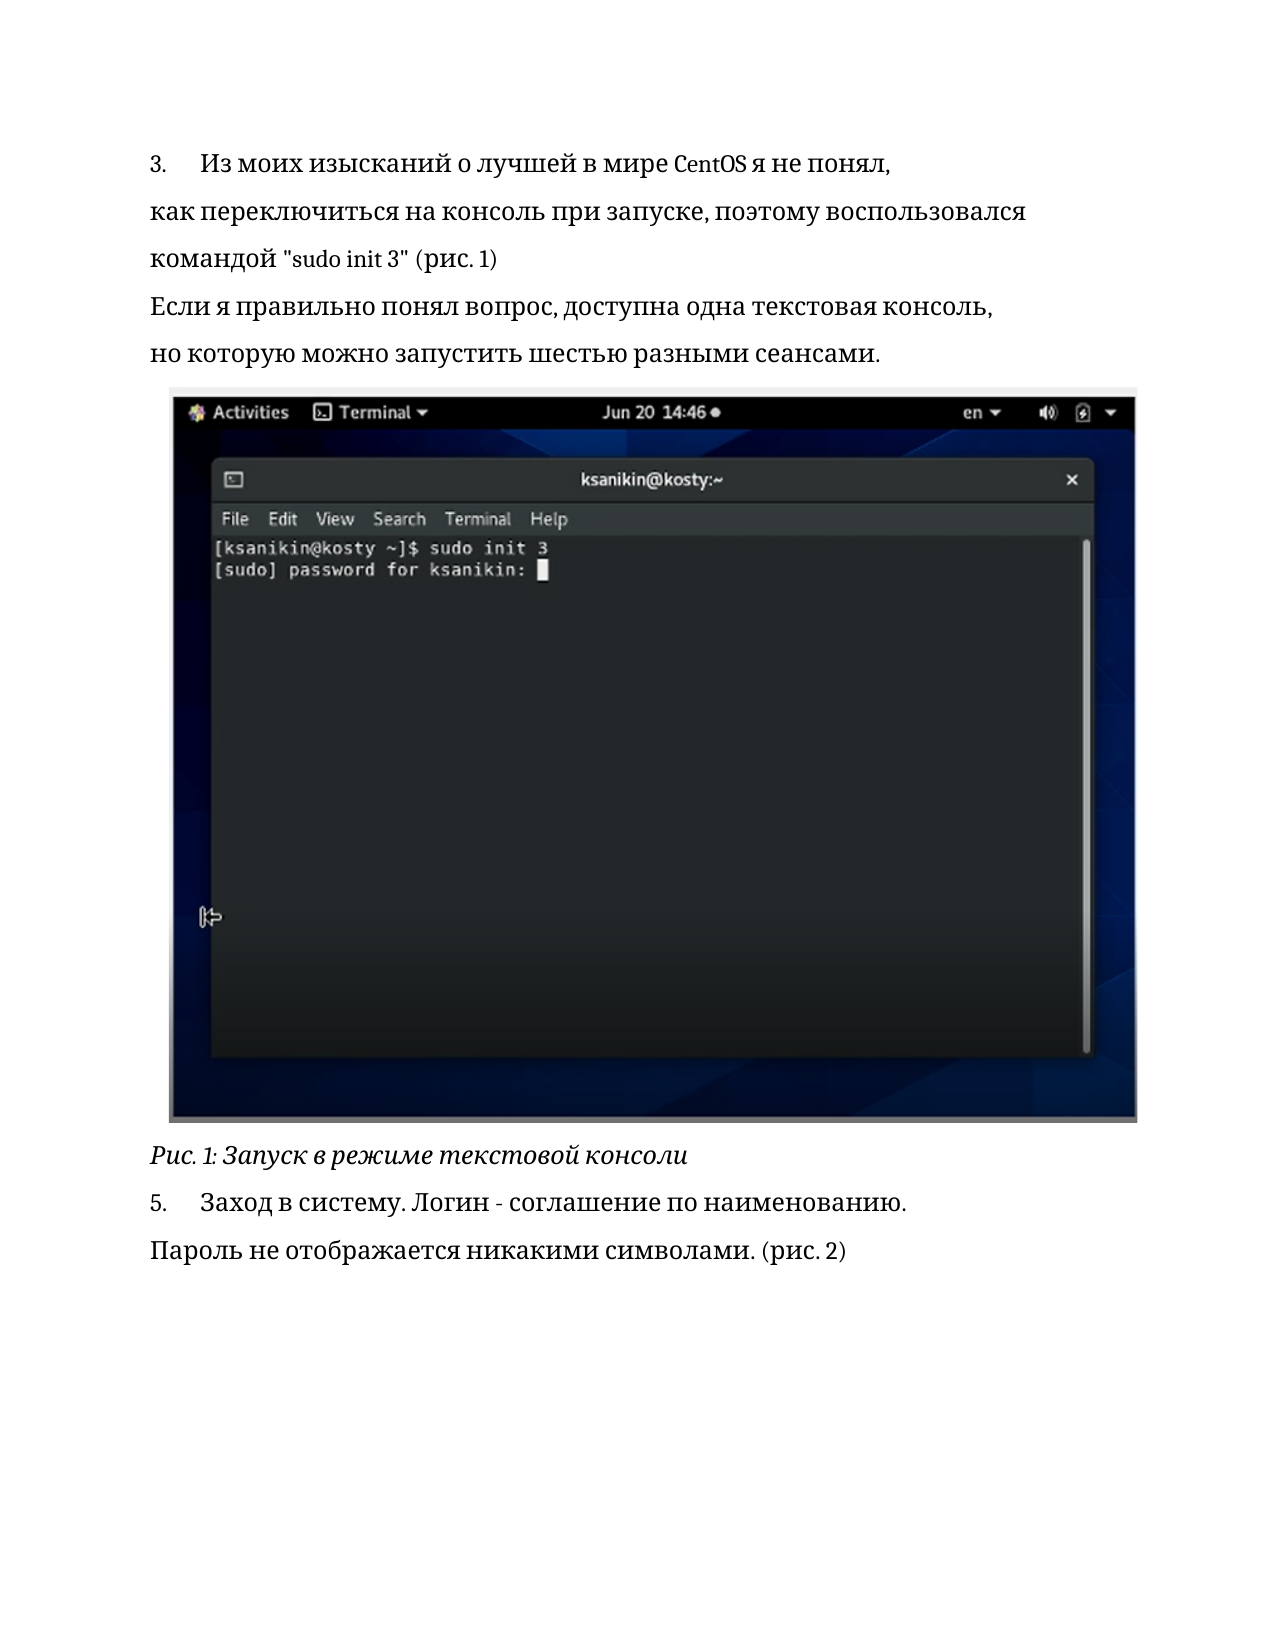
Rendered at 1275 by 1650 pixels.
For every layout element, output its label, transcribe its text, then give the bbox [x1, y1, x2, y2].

text Рис. 1: Запуск в режиме текстовой консоли [150, 1142, 1125, 1170]
text командой "sudo init 3" (рис. 1) [150, 245, 1125, 274]
text Пароль не отображается никакими символами. (рис. 2) [150, 1237, 1125, 1265]
text как переключиться на консоль при запуске, поэтому воспользовался [150, 197, 1125, 226]
list Заход в систему. Логин - соглашение по наименованию. [150, 1189, 1125, 1218]
text Если я правильно понял вопрос, доступна одна текстовая консоль, [150, 292, 1125, 321]
list Из моих изысканий о лучшей в мире CentOS я не понял, [150, 150, 1125, 179]
text но которую можно запустить шестью разными сеансами. [150, 340, 1125, 369]
picture [168, 387, 1138, 1123]
